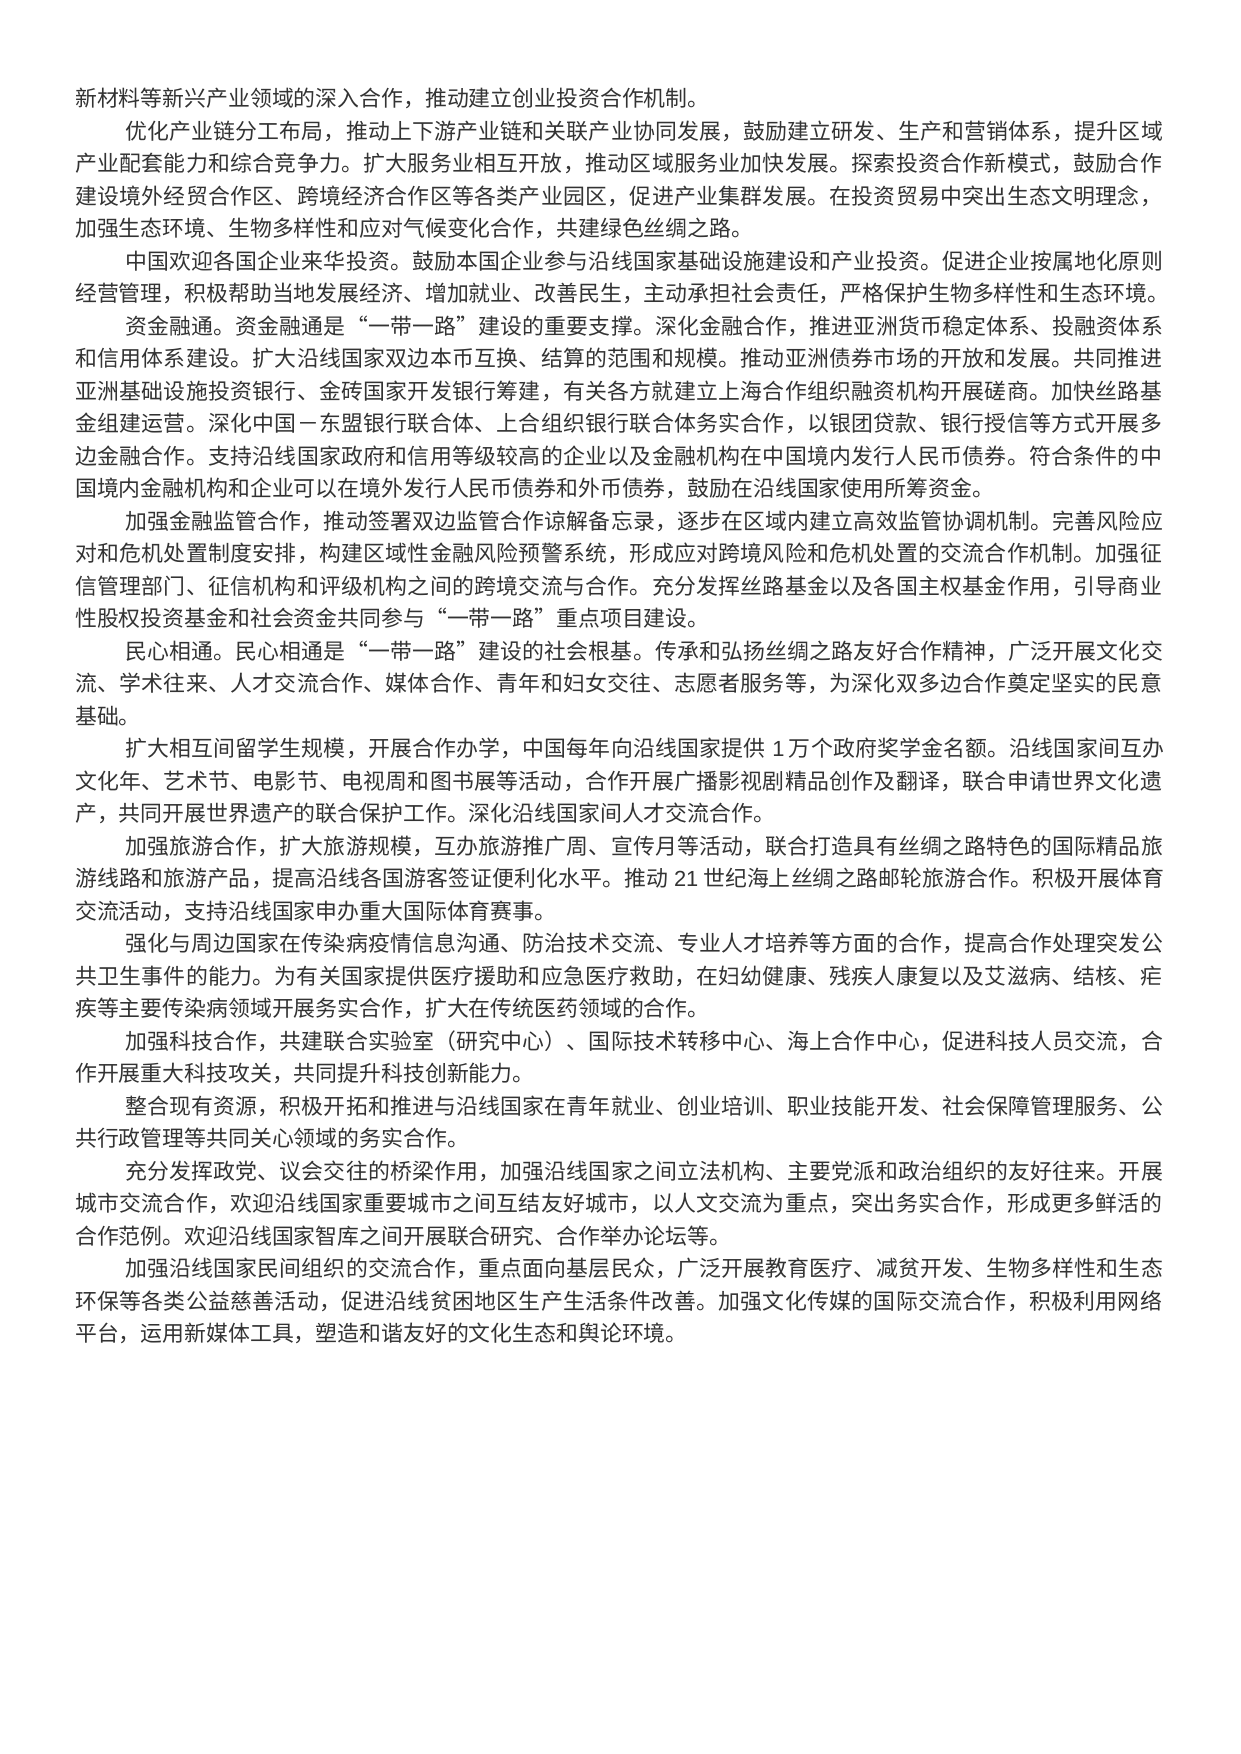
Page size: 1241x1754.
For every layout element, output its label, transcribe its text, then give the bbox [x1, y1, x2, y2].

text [75, 81, 1165, 113]
text 强化与周边国家在传染病疫情信息沟通、防治技术交流、专业人才培养等方面的合作，提高合作处理突发公共卫生事件的能力。为有关国家提供医疗援助和应急医疗救助，在妇幼健康、残疾人康复以及艾滋病、结核、疟疾等主要传染病领域开展务实合作，扩大在传统医药领域的合作。 [75, 926, 1165, 1023]
text 加强科技合作，共建联合实验室（研究中心）、国际技术转移中心、海上合作中心，促进科技人员交流，合作开展重大科技攻关，共同提升科技创新能力。 [75, 1023, 1165, 1088]
text 民心相通。民心相通是“一带一路”建设的社会根基。传承和弘扬丝绸之路友好合作精神，广泛开展文化交流、学术往来、人才交流合作、媒体合作、青年和妇女交往、志愿者服务等，为深化双多边合作奠定坚实的民意基础。 [75, 633, 1165, 731]
text 充分发挥政党、议会交往的桥梁作用，加强沿线国家之间立法机构、主要党派和政治组织的友好往来。开展城市交流合作，欢迎沿线国家重要城市之间互结友好城市，以人文交流为重点，突出务实合作，形成更多鲜活的合作范例。欢迎沿线国家智库之间开展联合研究、合作举办论坛等。 [75, 1153, 1165, 1251]
text 加强沿线国家民间组织的交流合作，重点面向基层民众，广泛开展教育医疗、减贫开发、生物多样性和生态环保等各类公益慈善活动，促进沿线贫困地区生产生活条件改善。加强文化传媒的国际交流合作，积极利用网络平台，运用新媒体工具，塑造和谐友好的文化生态和舆论环境。 [75, 1251, 1165, 1348]
text 资金融通。资金融通是“一带一路”建设的重要支撑。深化金融合作，推进亚洲货币稳定体系、投融资体系和信用体系建设。扩大沿线国家双边本币互换、结算的范围和规模。推动亚洲债券市场的开放和发展。共同推进亚洲基础设施投资银行、金砖国家开发银行筹建，有关各方就建立上海合作组织融资机构开展磋商。加快丝路基金组建运营。深化中国－东盟银行联合体、上合组织银行联合体务实合作，以银团贷款、银行授信等方式开展多边金融合作。支持沿线国家政府和信用等级较高的企业以及金融机构在中国境内发行人民币债券。符合条件的中国境内金融机构和企业可以在境外发行人民币债券和外币债券，鼓励在沿线国家使用所筹资金。 [75, 308, 1165, 503]
text 扩大相互间留学生规模，开展合作办学，中国每年向沿线国家提供1万个政府奖学金名额。沿线国家间互办文化年、艺术节、电影节、电视周和图书展等活动，合作开展广播影视剧精品创作及翻译，联合申请世界文化遗产，共同开展世界遗产的联合保护工作。深化沿线国家间人才交流合作。 [75, 731, 1165, 828]
text 整合现有资源，积极开拓和推进与沿线国家在青年就业、创业培训、职业技能开发、社会保障管理服务、公共行政管理等共同关心领域的务实合作。 [75, 1088, 1165, 1153]
text 加强旅游合作，扩大旅游规模，互办旅游推广周、宣传月等活动，联合打造具有丝绸之路特色的国际精品旅游线路和旅游产品，提高沿线各国游客签证便利化水平。推动21世纪海上丝绸之路邮轮旅游合作。积极开展体育交流活动，支持沿线国家申办重大国际体育赛事。 [75, 828, 1165, 926]
text 优化产业链分工布局，推动上下游产业链和关联产业协同发展，鼓励建立研发、生产和营销体系，提升区域产业配套能力和综合竞争力。扩大服务业相互开放，推动区域服务业加快发展。探索投资合作新模式，鼓励合作建设境外经贸合作区、跨境经济合作区等各类产业园区，促进产业集群发展。在投资贸易中突出生态文明理念，加强生态环境、生物多样性和应对气候变化合作，共建绿色丝绸之路。 [75, 113, 1165, 243]
text 加强金融监管合作，推动签署双边监管合作谅解备忘录，逐步在区域内建立高效监管协调机制。完善风险应对和危机处置制度安排，构建区域性金融风险预警系统，形成应对跨境风险和危机处置的交流合作机制。加强征信管理部门、征信机构和评级机构之间的跨境交流与合作。充分发挥丝路基金以及各国主权基金作用，引导商业性股权投资基金和社会资金共同参与“一带一路”重点项目建设。 [75, 503, 1165, 633]
text 中国欢迎各国企业来华投资。鼓励本国企业参与沿线国家基础设施建设和产业投资。促进企业按属地化原则经营管理，积极帮助当地发展经济、增加就业、改善民生，主动承担社会责任，严格保护生物多样性和生态环境。 [75, 243, 1165, 308]
